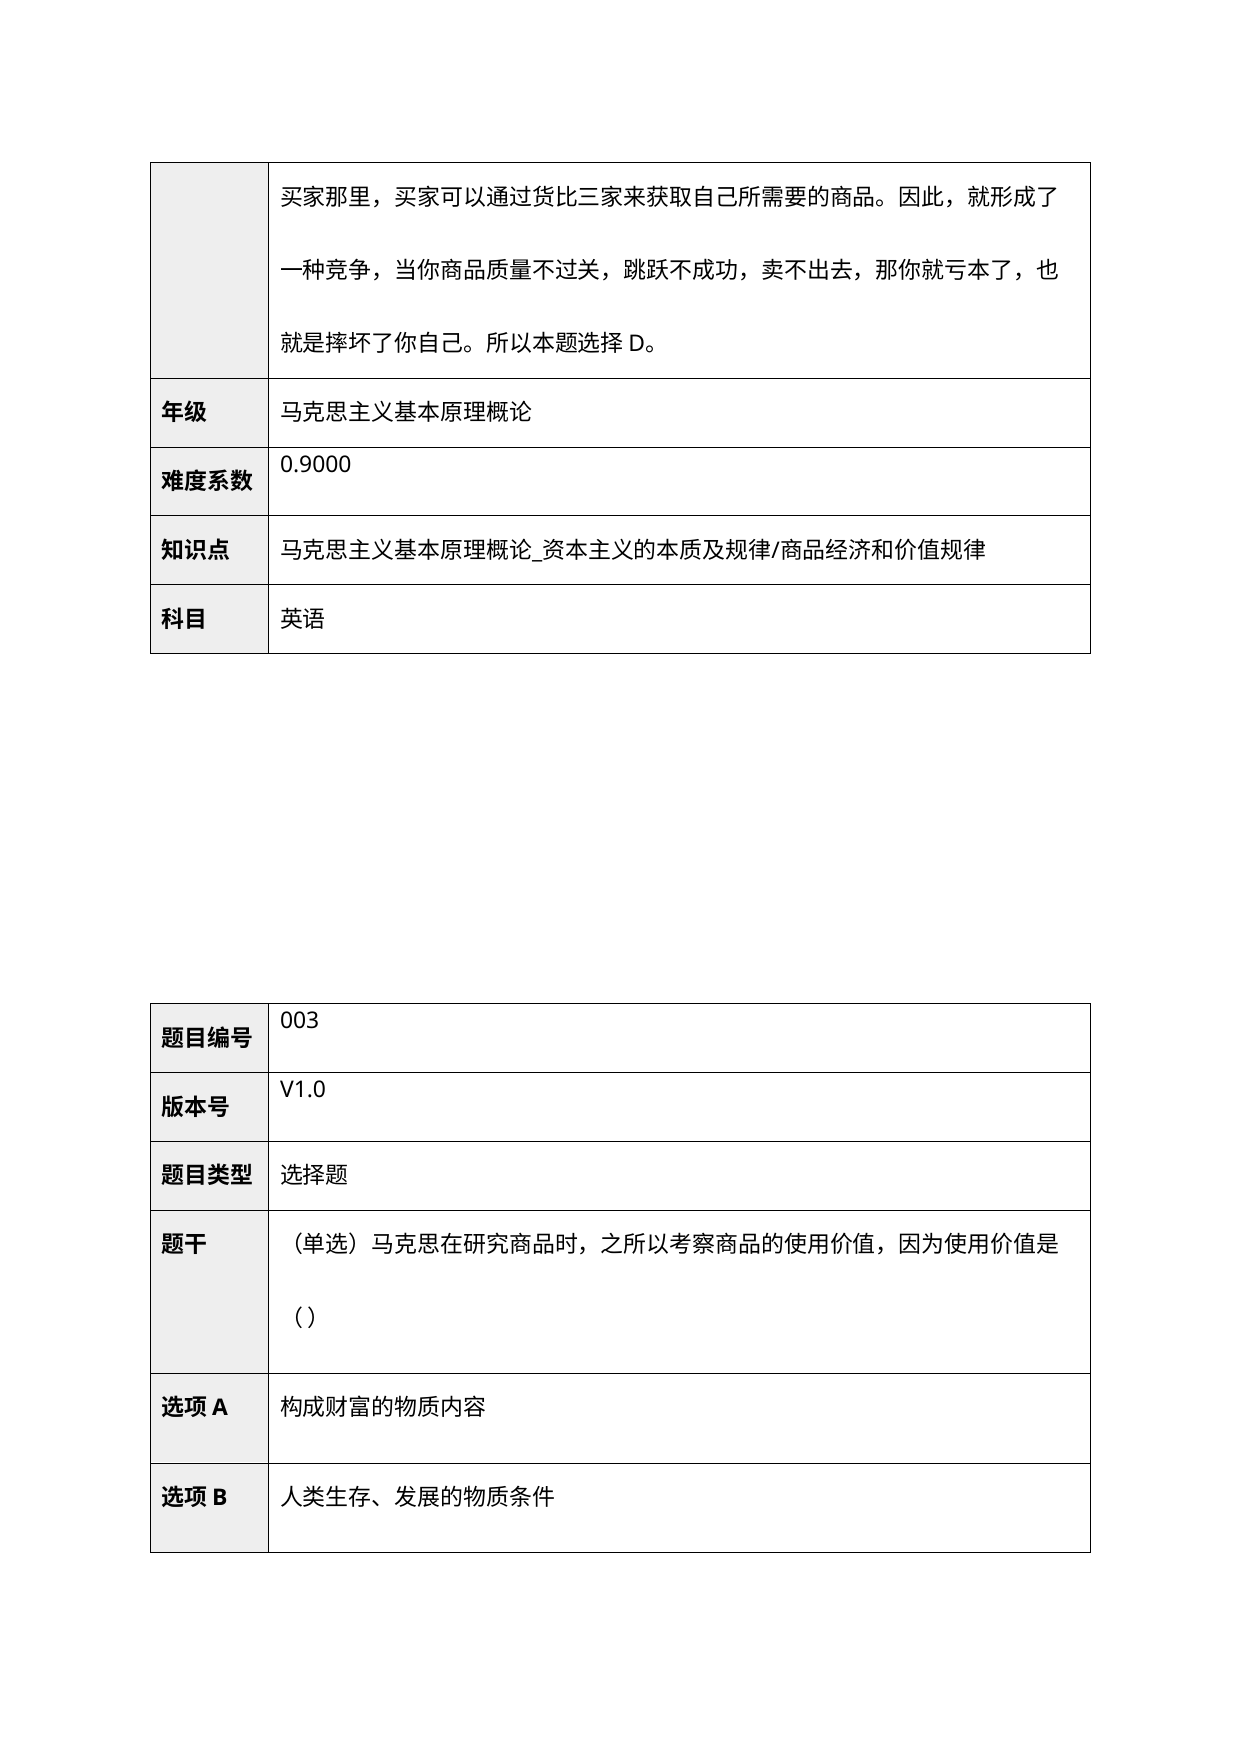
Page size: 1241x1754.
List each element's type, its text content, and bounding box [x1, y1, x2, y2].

table_cell 马克思主义基本原理概论_资本主义的本质及规律/商品经济和价值规律 [269, 516, 1090, 584]
table_header 003 [269, 1004, 1090, 1072]
table_cell 选择题 [269, 1142, 1090, 1210]
table_cell 马克思主义基本原理概论 [269, 379, 1090, 447]
table_cell 英语 [269, 585, 1090, 653]
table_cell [269, 163, 1090, 378]
table_cell 知识点 [151, 516, 268, 584]
table_cell 选项A [151, 1374, 268, 1462]
table_header 题目编号 [151, 1004, 268, 1072]
table_cell 题目类型 [151, 1142, 268, 1210]
table_cell 科目 [151, 585, 268, 653]
table_cell V1.0 [269, 1073, 1090, 1141]
table_cell 0.9000 [269, 448, 1090, 515]
table_cell （单选）马克思在研究商品时，之所以考察商品的使用价值，因为使用价值是（ ） [269, 1211, 1090, 1373]
table_cell 选项B [151, 1464, 268, 1552]
table_cell 人类生存、发展的物质条件 [269, 1464, 1090, 1552]
table_cell 解析 [151, 163, 268, 378]
table_cell 构成财富的物质内容 [269, 1374, 1090, 1462]
table_cell 题干 [151, 1211, 268, 1373]
table_cell 版本号 [151, 1073, 268, 1141]
table_cell 难度系数 [151, 448, 268, 515]
table_cell 年级 [151, 379, 268, 447]
